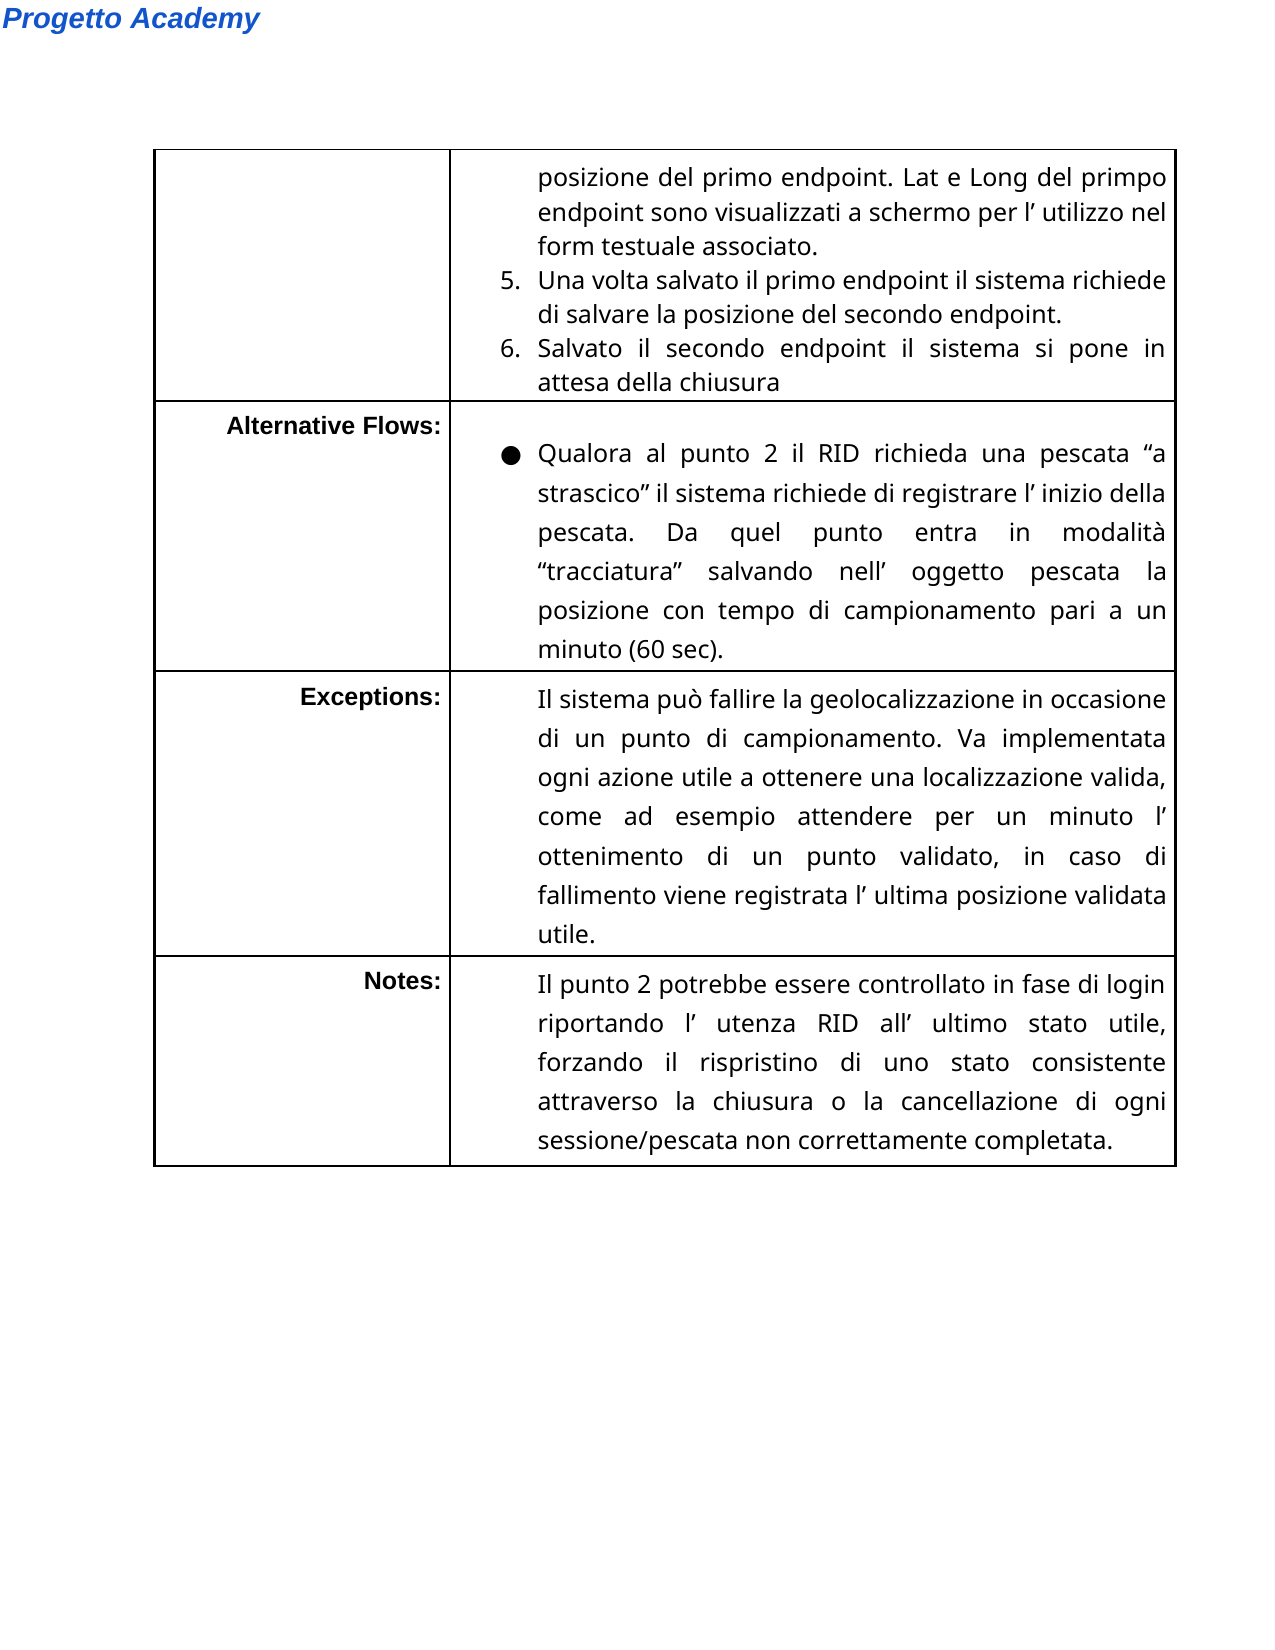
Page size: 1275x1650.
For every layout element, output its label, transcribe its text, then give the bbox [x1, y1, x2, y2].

table_cell Qualora al punto 2 il RID richieda una pescata “a strascico” il sistema richiede di registrare l’ inizio della pescata. Da quel punto entra in modalità “tracciatura” salvando nell’ oggetto pescata la posizione con tempo di campionamento pari a un minuto (60 sec). [451, 402, 1174, 670]
table_cell Notes: [156, 957, 449, 1165]
table_cell Il punto 2 potrebbe essere controllato in fase di login riportando l’ utenza RID all’ ultimo stato utile, forzando il rispristino di uno stato consistente attraverso la chiusura o la cancellazione di ogni sessione/pescata non correttamente completata. [451, 957, 1174, 1165]
table_cell Il sistema può fallire la geolocalizzazione in occasione di un punto di campionamento. Va implementata ogni azione utile a ottenere una localizzazione valida, come ad esempio attendere per un minuto l’ ottenimento di un punto validato, in caso di fallimento viene registrata l’ ultima posizione validata utile. [451, 672, 1174, 954]
table_cell Alternative Flows: [156, 402, 449, 670]
table_header [156, 150, 449, 399]
table_header posizione del primo endpoint. Lat e Long del primpo endpoint sono visualizzati a schermo per l’ utilizzo nel form testuale associato. Una volta salvato il primo endpoint il sistema richiede di salvare la posizione del secondo endpoint. Salvato il secondo endpoint il sistema si pone in attesa della chiusura [451, 150, 1174, 399]
table_cell Exceptions: [156, 672, 449, 954]
